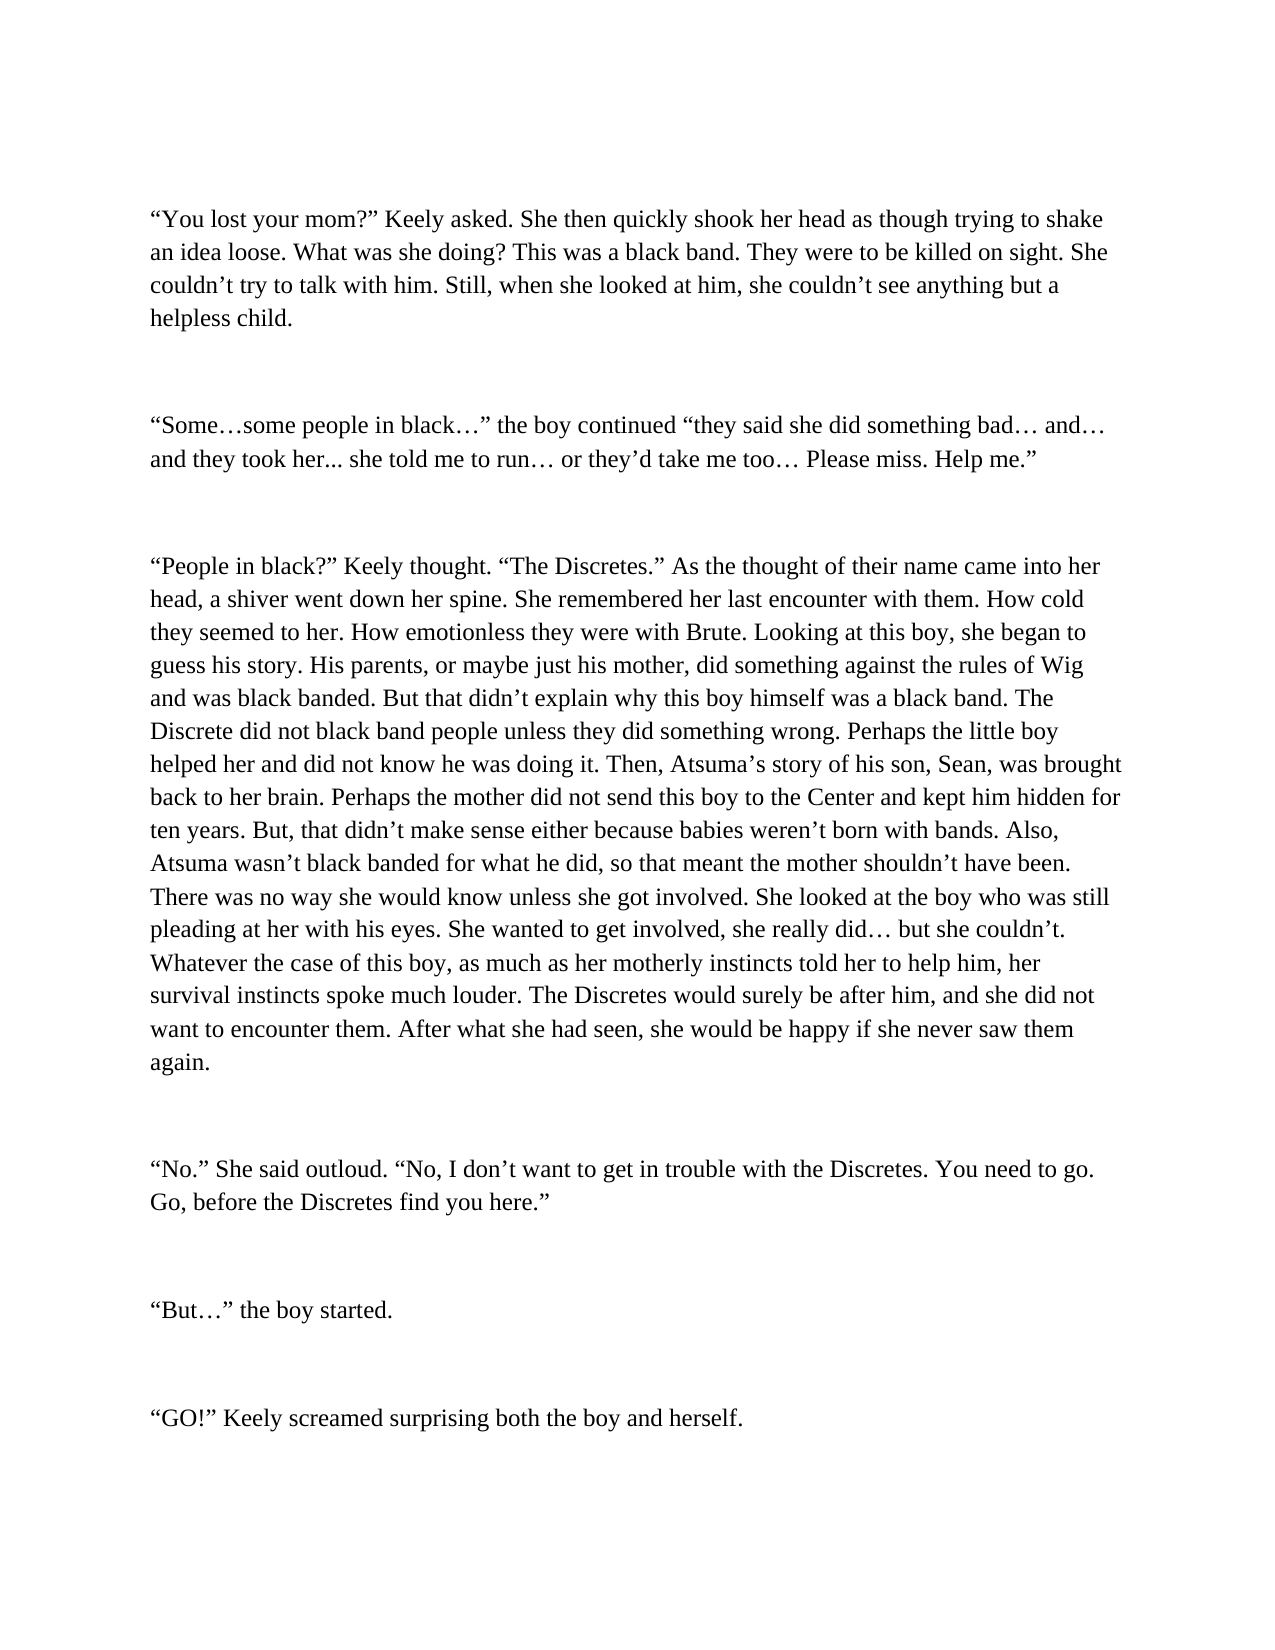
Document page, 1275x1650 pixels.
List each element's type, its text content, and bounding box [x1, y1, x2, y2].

text “But…” the boy started. [150, 1295, 1125, 1324]
text “You lost your mom?” Keely asked. She then quickly shook her head as though trying to shake an idea loose. What was she doing? This was a black band. They were to be killed on sight. She couldn’t try to talk with him. Still, when she looked at him, she couldn’t see anything but a helpless child. [150, 204, 1125, 332]
text “GO!” Keely screamed surprising both the boy and herself. [150, 1403, 1125, 1432]
text “People in black?” Keely thought. “The Discretes.” As the thought of their name came into her head, a shiver went down her spine. She remembered her last encounter with them. How cold they seemed to her. How emotionless they were with Brute. Looking at this boy, she began to guess his story. His parents, or maybe just his mother, did something against the rules of Wig and was black banded. But that didn’t explain why this boy himself was a black band. The Discrete did not black band people unless they did something wrong. Perhaps the little boy helped her and did not know he was doing it. Then, Atsuma’s story of his son, Sean, was brought back to her brain. Perhaps the mother did not send this boy to the Center and kept him hidden for ten years. But, that didn’t make sense either because babies weren’t born with bands. Also, Atsuma wasn’t black banded for what he did, so that meant the mother shouldn’t have been. There was no way she would know unless she got involved. She looked at the boy who was still pleading at her with his eyes. She wanted to get involved, she really did… but she couldn’t. Whatever the case of this boy, as much as her motherly instincts told her to help him, her survival instincts spoke much louder. The Discretes would surely be after him, and she did not want to encounter them. After what she had seen, she would be happy if she never saw them again. [150, 551, 1125, 1075]
text “No.” She said outloud. “No, I don’t want to get in trouble with the Discretes. You need to go. Go, before the Discretes find you here.” [150, 1154, 1125, 1216]
text “Some…some people in black…” the boy continued “they said she did something bad… and… and they took her... she told me to run… or they’d take me too… Please miss. Help me.” [150, 411, 1125, 472]
